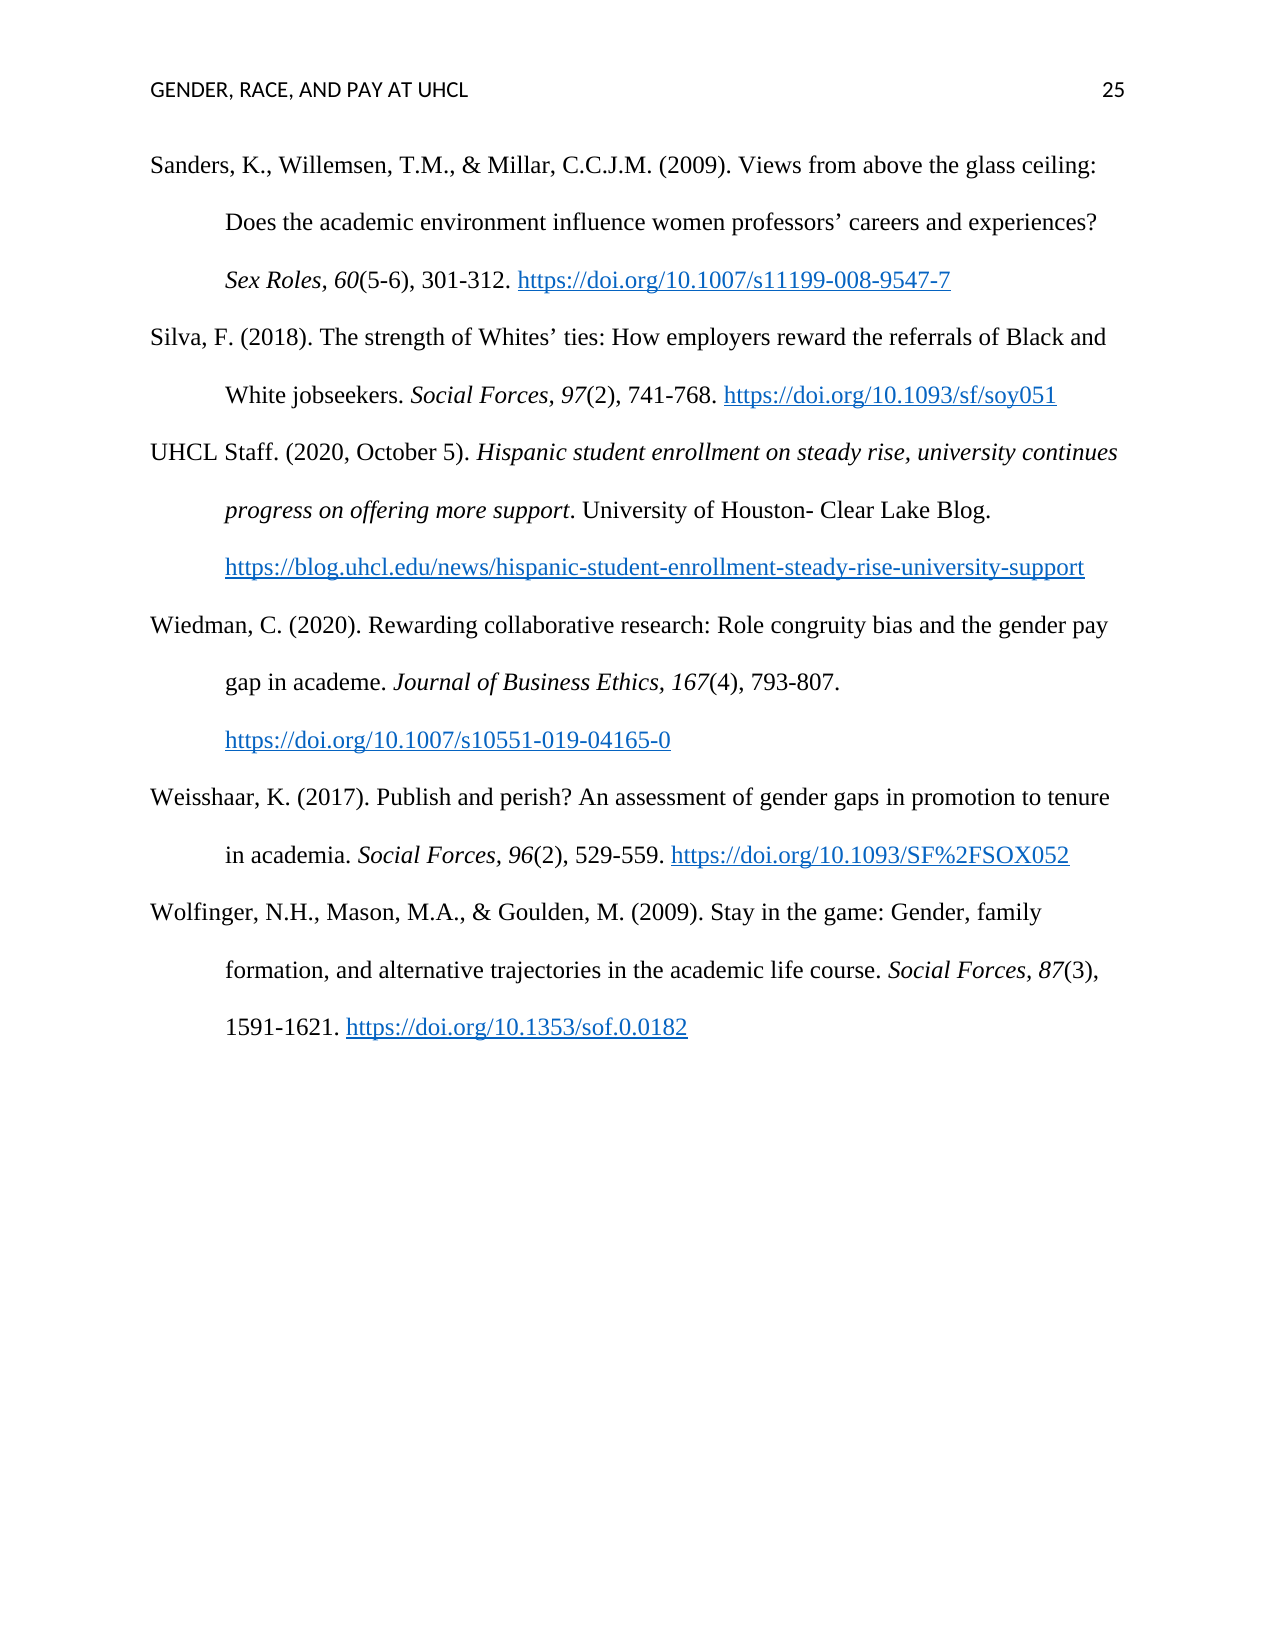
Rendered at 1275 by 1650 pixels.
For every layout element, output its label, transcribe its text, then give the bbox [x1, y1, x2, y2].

text Sanders, K., Willemsen, T.M., & Millar, C.C.J.M. (2009). Views from above the glass ceiling: [150, 150, 1125, 179]
text in academia. Social Forces, 96(2), 529-559. https://doi.org/10.1093/SF%2FSOX052 Wolfinger, N.H., Mason, M.A., & Goulden, M. (2009). Stay in the game: Gender, family [150, 840, 1125, 926]
text formation, and alternative trajectories in the academic life course. Social Forces, 87(3), 1591-1621. https://doi.org/10.1353/sof.0.0182 [225, 955, 1125, 1041]
text gap in academe. Journal of Business Ethics, 167(4), 793-807. https://doi.org/10.1007/s10551-019-04165-0 [225, 667, 1125, 754]
text Wiedman, C. (2020). Rewarding collaborative research: Role congruity bias and the gender pay [150, 610, 1125, 639]
text UHCL Staff. (2020, October 5). Hispanic student enrollment on steady rise, university continues [150, 437, 1125, 466]
text White jobseekers. Social Forces, 97(2), 741-768. https://doi.org/10.1093/sf/soy051 [150, 380, 1125, 409]
text progress on offering more support. University of Houston- Clear Lake Blog. https://blog.uhcl.edu/news/hispanic-student-enrollment-steady-rise-university-support [225, 495, 1125, 581]
text Weisshaar, K. (2017). Publish and perish? An assessment of gender gaps in promotion to tenure [150, 782, 1125, 811]
text Silva, F. (2018). The strength of Whites’ ties: How employers reward the referrals of Black and [150, 322, 1125, 351]
text Does the academic environment influence women professors’ careers and experiences? Sex Roles, 60(5-6), 301-312. https://doi.org/10.1007/s11199-008-9547-7 [225, 207, 1125, 294]
